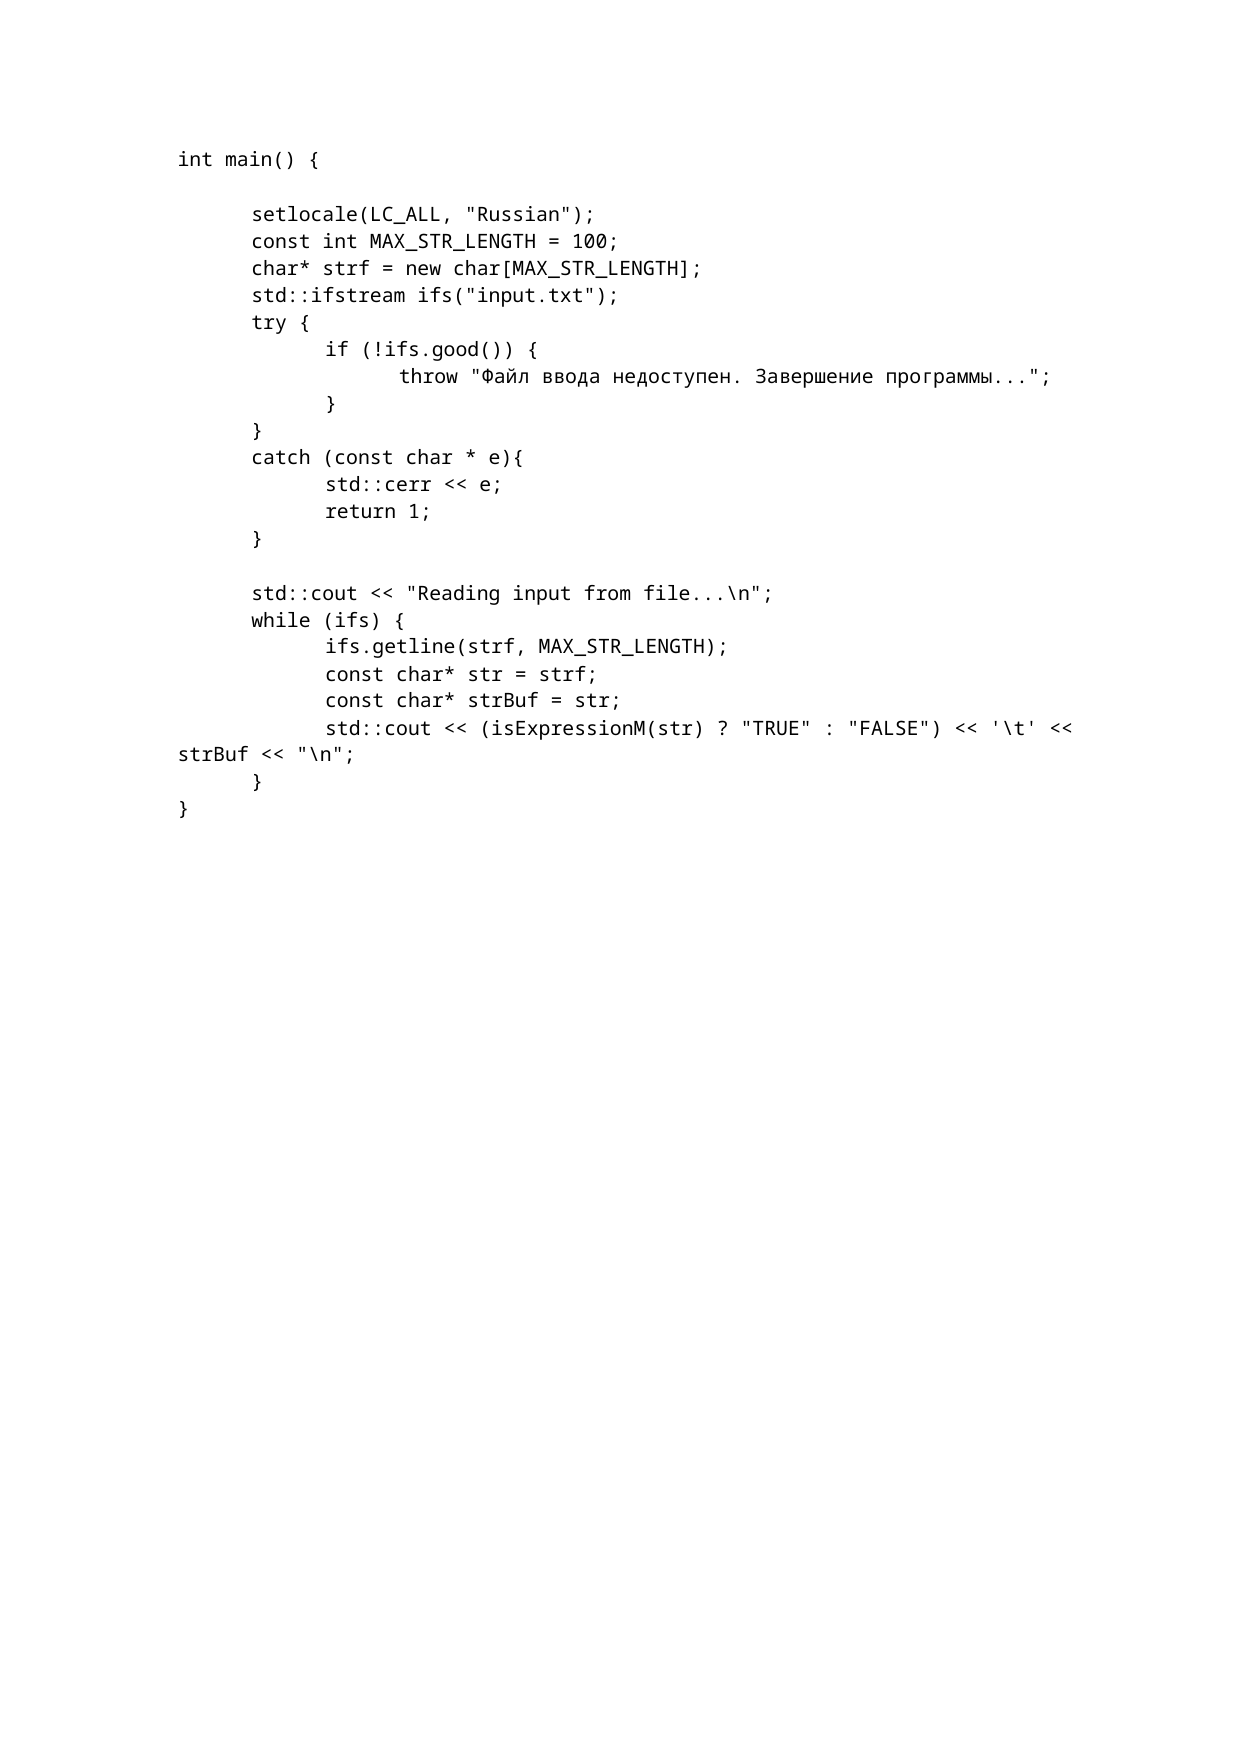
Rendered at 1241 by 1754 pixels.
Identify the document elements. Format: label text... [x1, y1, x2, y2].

text setlocale(LC_ALL, "Russian"); [177, 200, 1152, 227]
text throw "Файл ввода недоступен. Завершение программы..."; [177, 362, 1152, 389]
text std::cerr << e; [177, 470, 1152, 497]
text } [177, 389, 1152, 416]
text catch (const char * e){ [177, 443, 1152, 470]
text } [177, 768, 1152, 795]
text int main() { [177, 145, 1152, 172]
text while (ifs) { [177, 606, 1152, 633]
text std::cout << "Reading input from file...\n"; [177, 579, 1152, 606]
text const char* str = strf; [177, 660, 1152, 687]
text } [177, 795, 1152, 822]
text char* strf = new char[MAX_STR_LENGTH]; [177, 254, 1152, 281]
text try { [177, 308, 1152, 335]
text if (!ifs.good()) { [177, 335, 1152, 362]
text const int MAX_STR_LENGTH = 100; [177, 227, 1152, 254]
text std::ifstream ifs("input.txt"); [177, 281, 1152, 308]
text std::cout << (isExpressionM(str) ? "TRUE" : "FALSE") << '\t' << strBuf << "\n"; [177, 714, 1152, 768]
text const char* strBuf = str; [177, 687, 1152, 714]
text } [177, 416, 1152, 443]
text ifs.getline(strf, MAX_STR_LENGTH); [177, 633, 1152, 660]
text } [177, 524, 1152, 551]
text return 1; [177, 497, 1152, 524]
